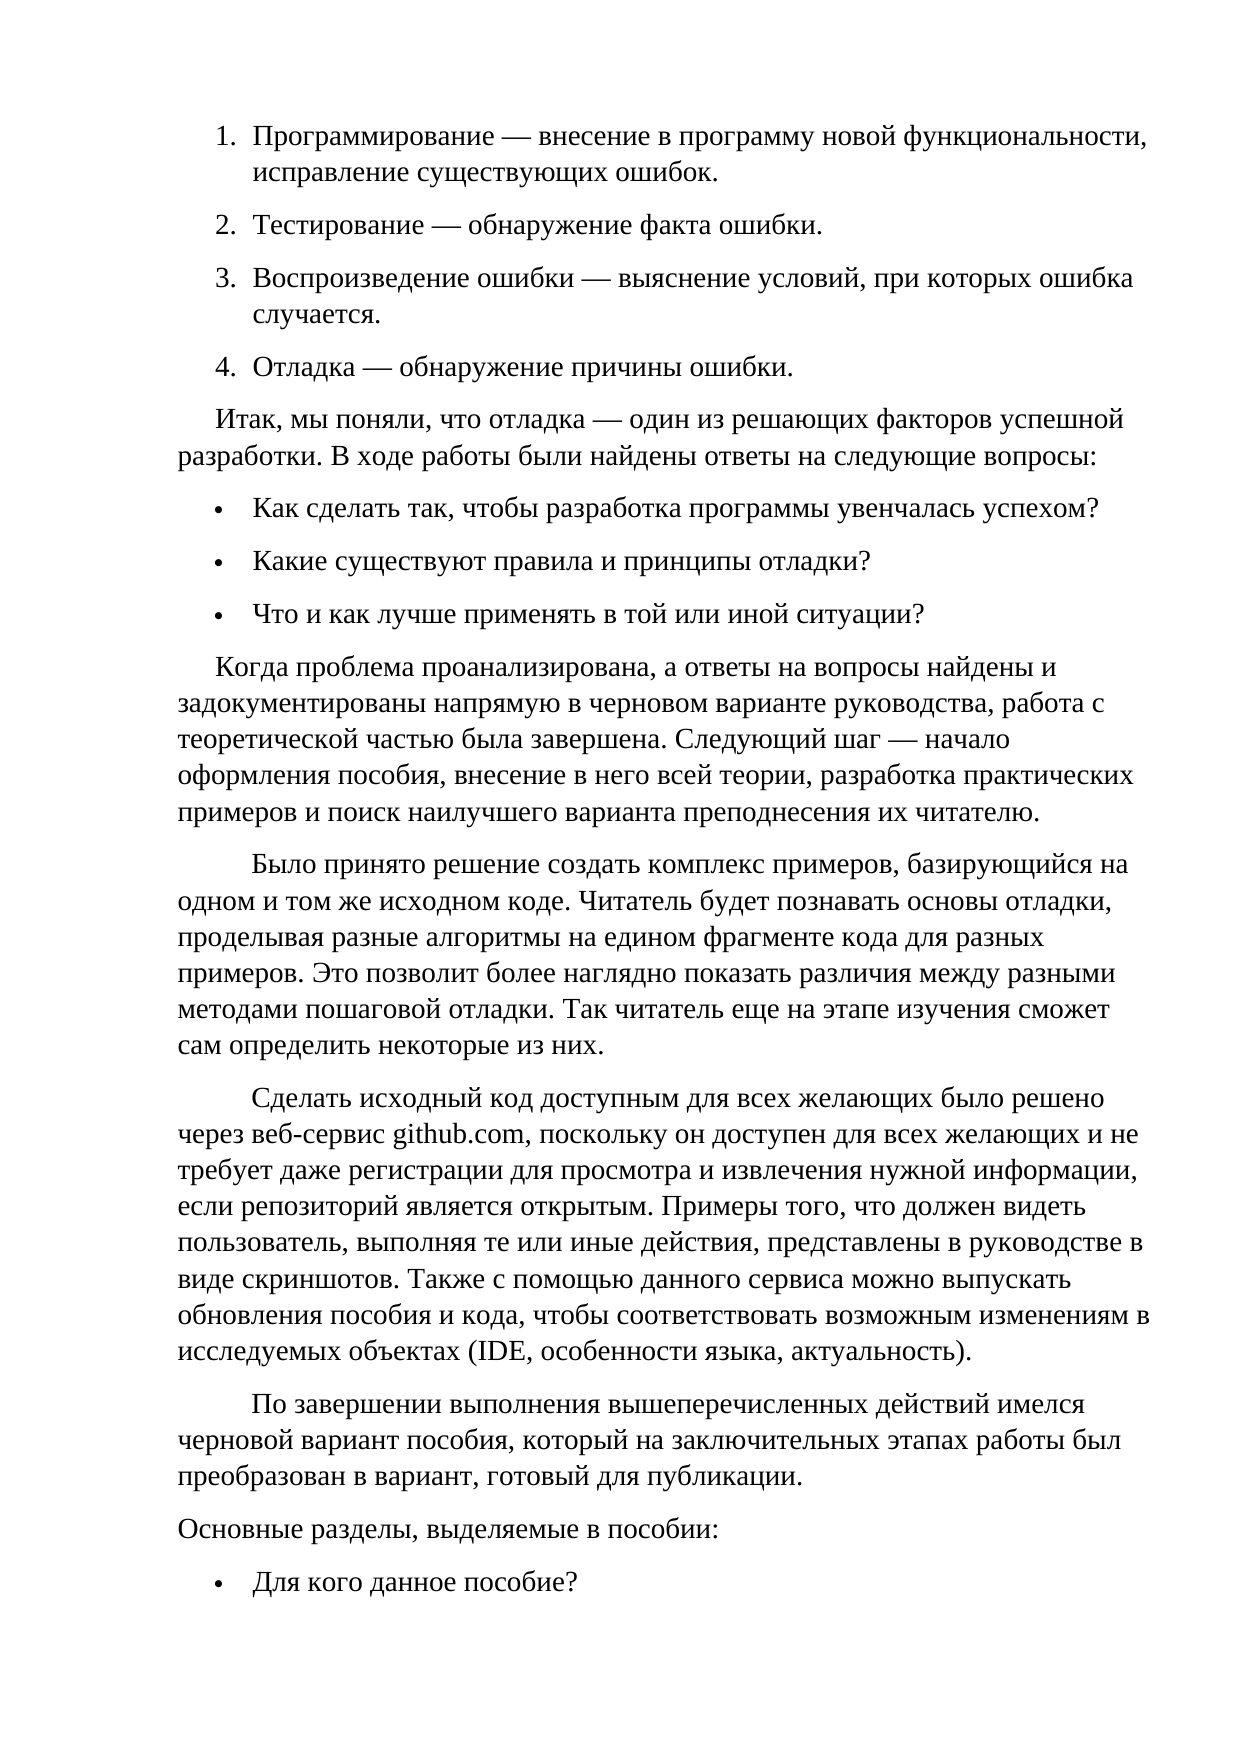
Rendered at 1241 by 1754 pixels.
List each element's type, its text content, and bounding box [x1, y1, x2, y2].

list Что и как лучше применять в той или иной ситуации? [215, 596, 1152, 630]
text По завершении выполнения вышеперечисленных действий имелся черновой вариант пособия, который на заключительных этапах работы был преобразован в вариант, готовый для публикации. [177, 1386, 1152, 1492]
list Программирование — внесение в программу новой функциональности, исправление существующих ошибок. [215, 118, 1152, 188]
list Отладка — обнаружение причины ошибки. [215, 349, 1152, 382]
text Было принято решение создать комплекс примеров, базирующийся на одном и том же исходном коде. Читатель будет познавать основы отладки, проделывая разные алгоритмы на едином фрагменте кода для разных примеров. Это позволит более наглядно показать различия между разными методами пошаговой отладки. Так читатель еще на этапе изучения сможет сам определить некоторые из них. [177, 846, 1152, 1061]
text Основные разделы, выделяемые в пособии: [177, 1511, 1152, 1544]
text Итак, мы поняли, что отладка — один из решающих факторов успешной разработки. В ходе работы были найдены ответы на следующие вопросы: [177, 402, 1152, 471]
list Тестирование — обнаружение факта ошибки. [215, 207, 1152, 241]
list Какие существуют правила и принципы отладки? [215, 543, 1152, 577]
list Для кого данное пособие? [215, 1564, 1152, 1597]
list Как сделать так, чтобы разработка программы увенчалась успехом? [215, 491, 1152, 524]
list Воспроизведение ошибки — выяснение условий, при которых ошибка случается. [215, 260, 1152, 329]
text Когда проблема проанализирована, а ответы на вопросы найдены и задокументированы напрямую в черновом варианте руководства, работа с теоретической частью была завершена. Следующий шаг — начало оформления пособия, внесение в него всей теории, разработка практических примеров и поиск наилучшего варианта преподнесения их читателю. [177, 649, 1152, 827]
text Сделать исходный код доступным для всех желающих было решено через веб-сервис github.com, поскольку он доступен для всех желающих и не требует даже регистрации для просмотра и извлечения нужной информации, если репозиторий является открытым. Примеры того, что должен видеть пользователь, выполняя те или иные действия, представлены в руководстве в виде скриншотов. Также с помощью данного сервиса можно выпускать обновления пособия и кода, чтобы соответствовать возможным изменениям в исследуемых объектах (IDE, особенности языка, актуальность). [177, 1080, 1152, 1367]
